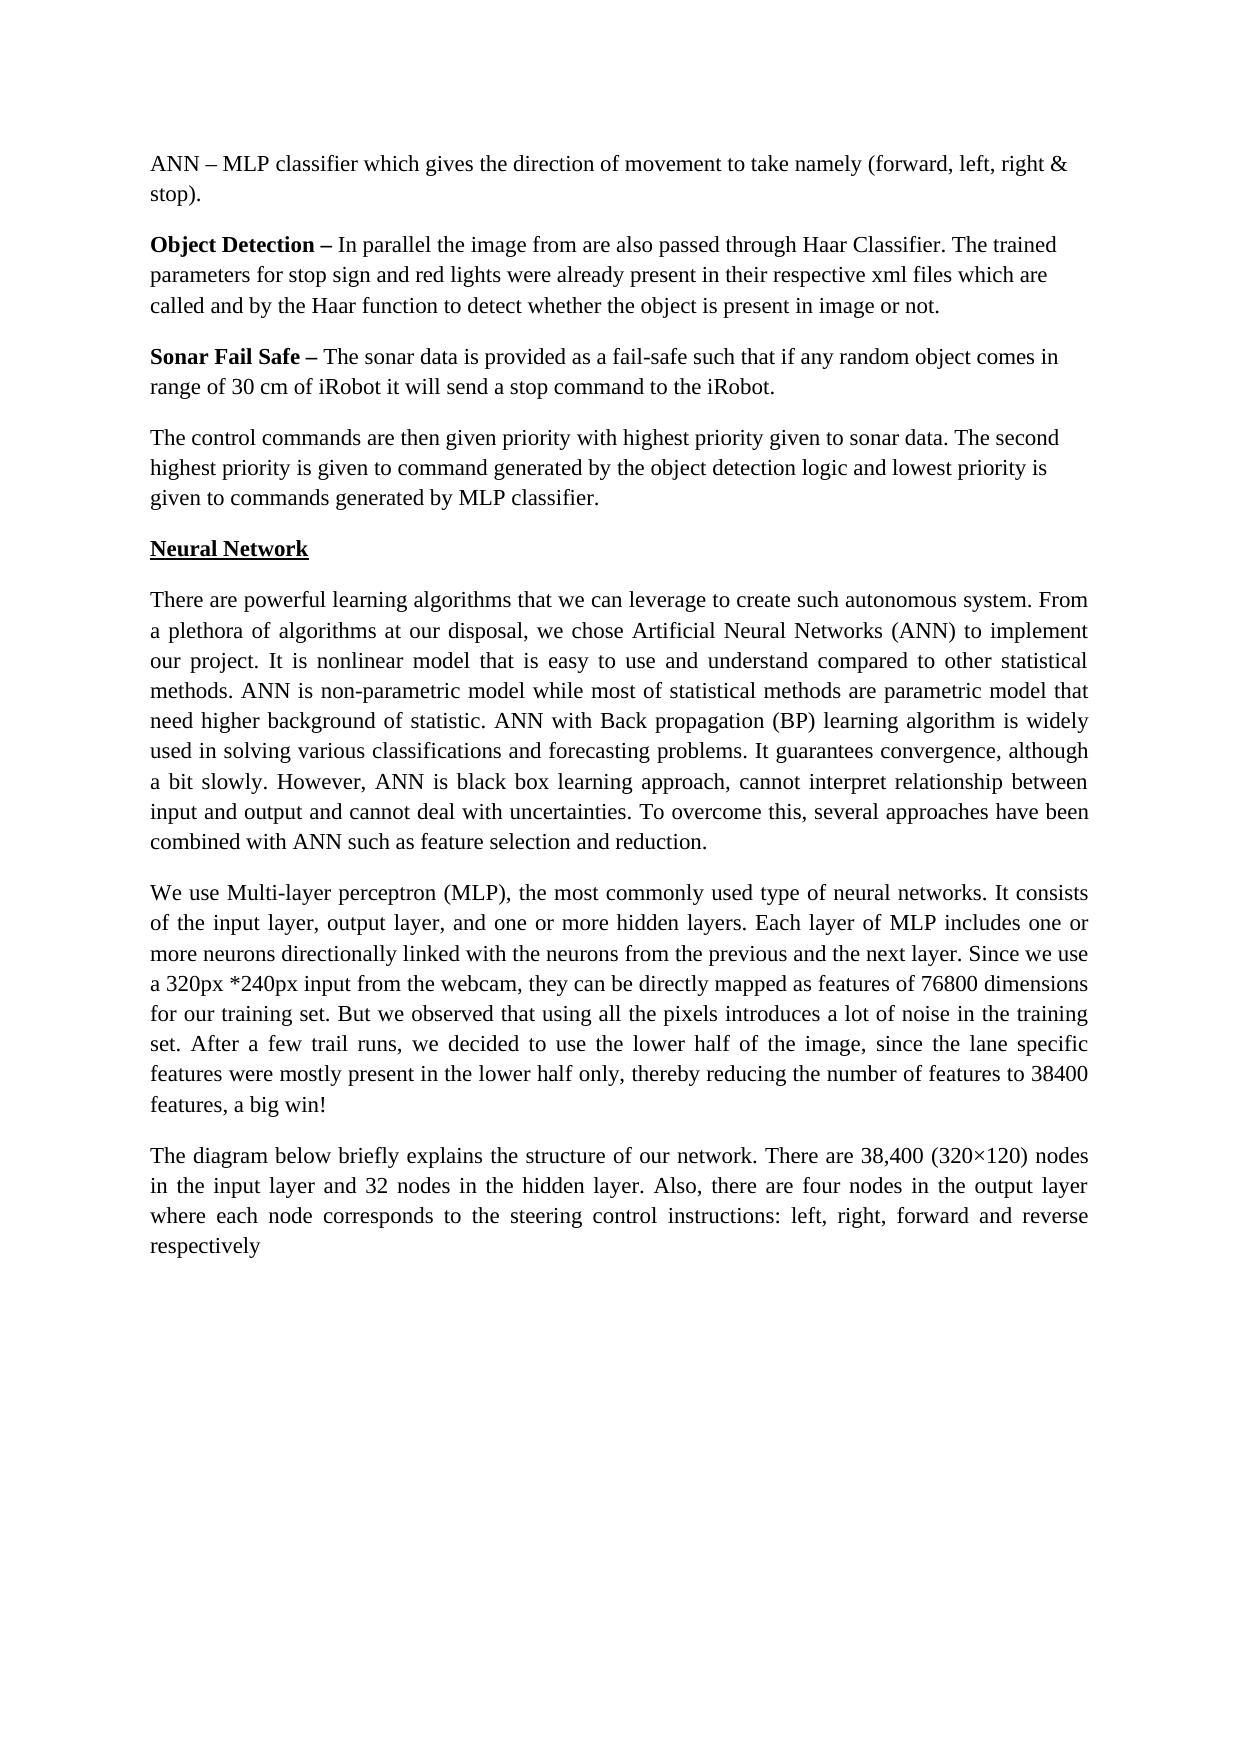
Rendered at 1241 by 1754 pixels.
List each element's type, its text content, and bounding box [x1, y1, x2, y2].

text Sonar Fail Safe – The sonar data is provided as a fail-safe such that if any random object comes in range of 30 cm of iRobot it will send a stop command to the iRobot. [150, 343, 1090, 399]
text Neural Network [150, 535, 1090, 562]
text We use Multi-layer perceptron (MLP), the most commonly used type of neural networks. It consists of the input layer, output layer, and one or more hidden layers. Each layer of MLP includes one or more neurons directionally linked with the neurons from the previous and the next layer. Since we use a 320px *240px input from the webcam, they can be directly mapped as features of 76800 dimensions for our training set. But we observed that using all the pixels introduces a lot of noise in the training set. After a few trail runs, we decided to use the lower half of the image, since the lane specific features were mostly present in the lower half only, thereby reducing the number of features to 38400 features, a big win! [150, 879, 1090, 1117]
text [150, 150, 1090, 207]
text The control commands are then given priority with highest priority given to sonar data. The second highest priority is given to command generated by the object detection logic and lowest priority is given to commands generated by MLP classifier. [150, 424, 1090, 511]
text Object Detection – In parallel the image from are also passed through Haar Classifier. The trained parameters for stop sign and red lights were already present in their respective xml files which are called and by the Haar function to detect whether the object is present in image or not. [150, 231, 1090, 318]
text There are powerful learning algorithms that we can leverage to create such autonomous system. From a plethora of algorithms at our disposal, we chose Artificial Neural Networks (ANN) to implement our project. It is nonlinear model that is easy to use and understand compared to other statistical methods. ANN is non-parametric model while most of statistical methods are parametric model that need higher background of statistic. ANN with Back propagation (BP) learning algorithm is widely used in solving various classifications and forecasting problems. It guarantees convergence, although a bit slowly. However, ANN is black box learning approach, cannot interpret relationship between input and output and cannot deal with uncertainties. To overcome this, several approaches have been combined with ANN such as feature selection and reduction. [150, 586, 1090, 854]
text The diagram below briefly explains the structure of our network. There are 38,400 (320×120) nodes in the input layer and 32 nodes in the hidden layer. Also, there are four nodes in the output layer where each node corresponds to the steering control instructions: left, right, forward and reverse respectively [150, 1142, 1090, 1259]
